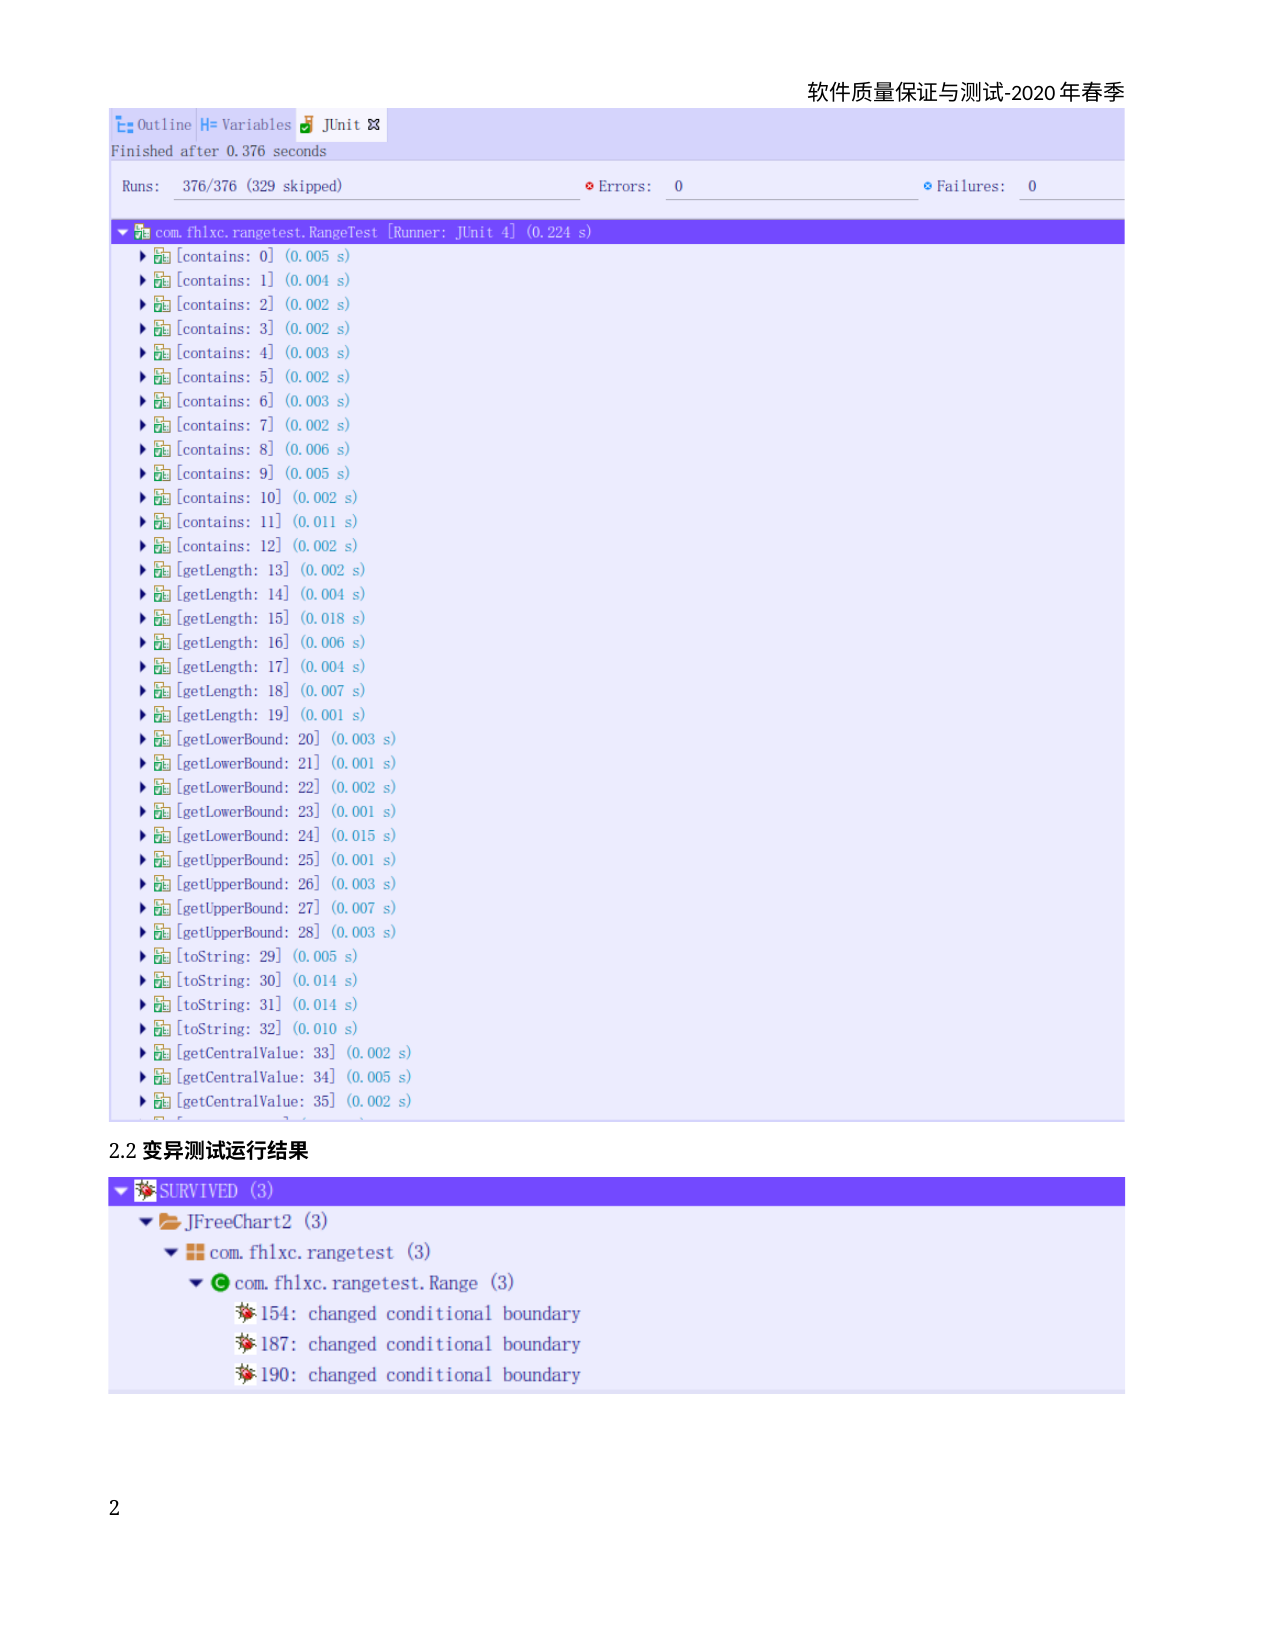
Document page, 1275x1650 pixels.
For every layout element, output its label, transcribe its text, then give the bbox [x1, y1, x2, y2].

list 变异测试运行结果 [108, 1134, 1125, 1165]
picture [108, 108, 1125, 1122]
picture [108, 1177, 1125, 1394]
